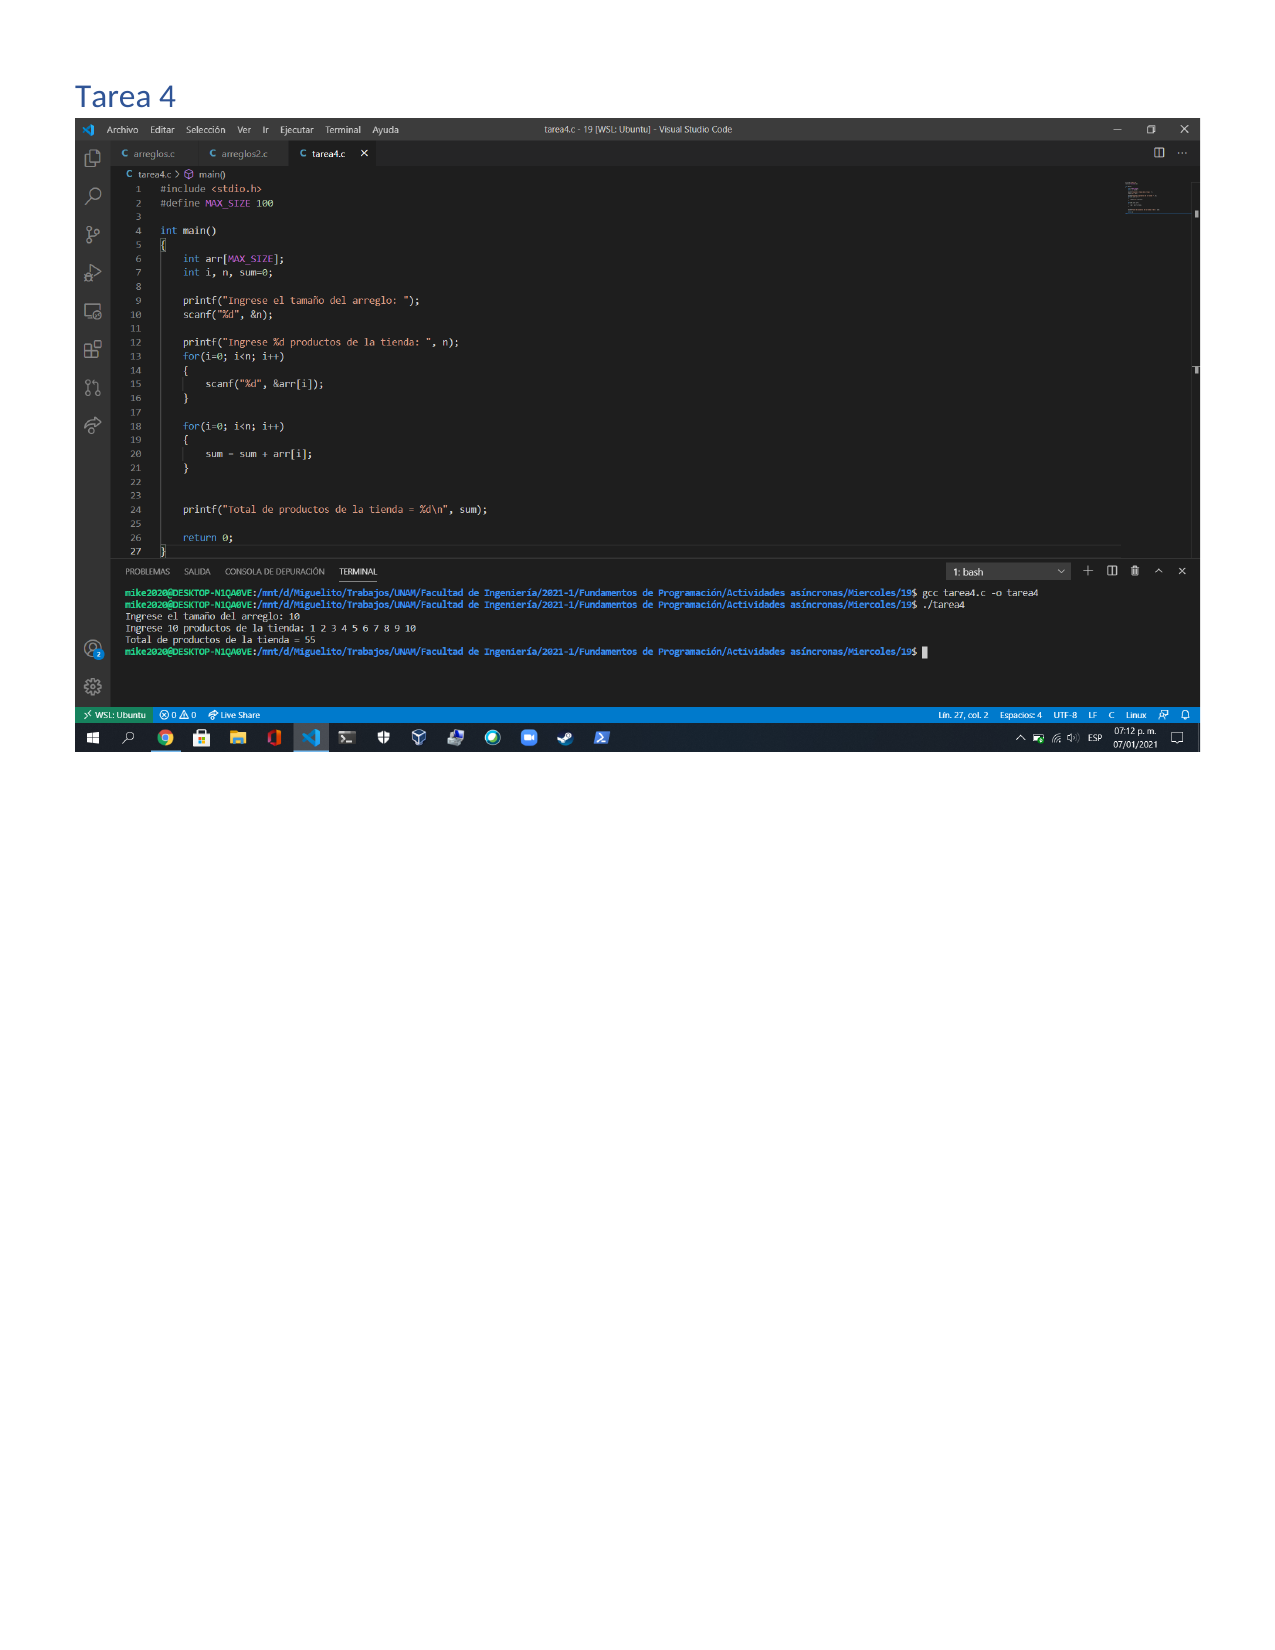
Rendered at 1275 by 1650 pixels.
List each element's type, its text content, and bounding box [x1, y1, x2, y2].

subtitle Tarea 4 [75, 75, 1200, 116]
picture [75, 118, 1200, 752]
